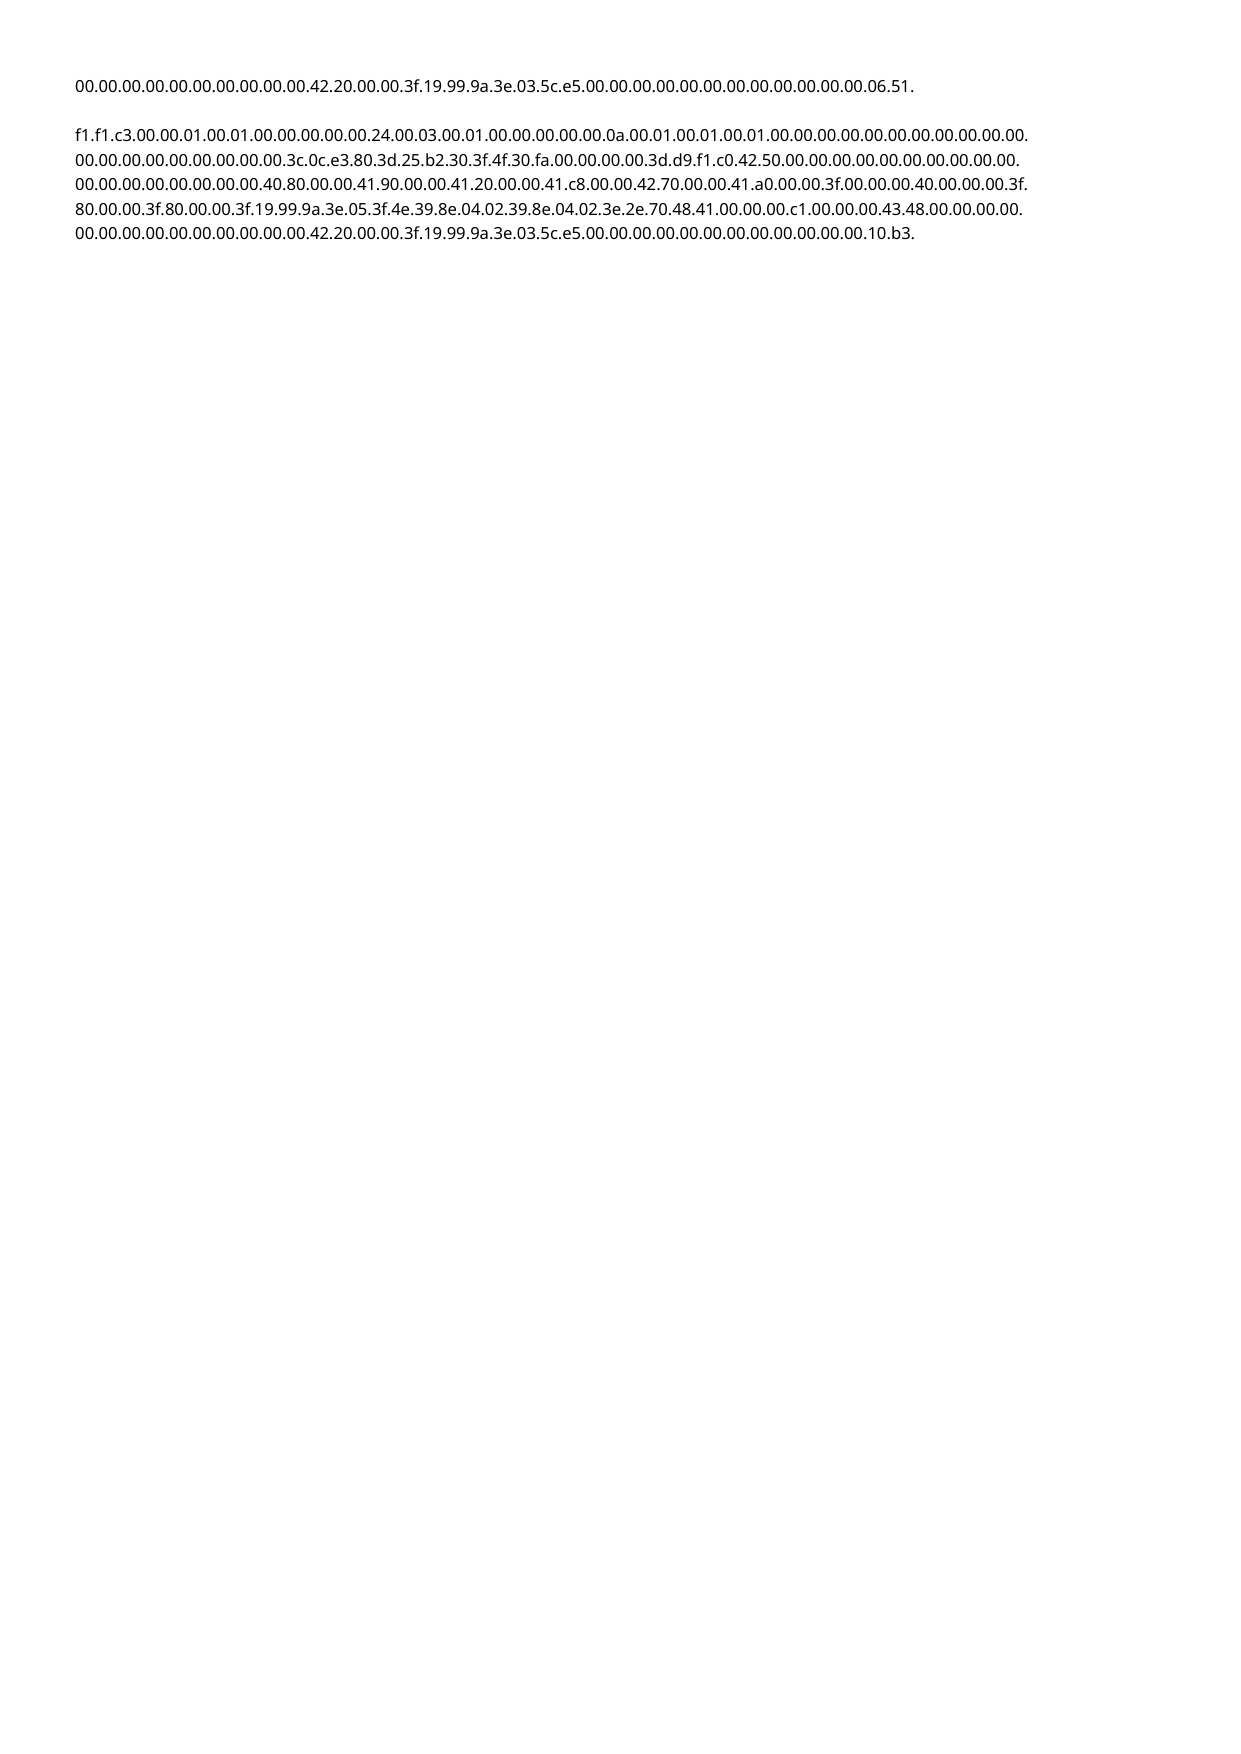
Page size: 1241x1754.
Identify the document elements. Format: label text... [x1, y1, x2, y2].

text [75, 124, 1165, 147]
text 00.00.00.00.00.00.00.00.40.80.00.00.41.90.00.00.41.20.00.00.41.c8.00.00.42.70.00.00.41.a0.00.00.3f.00.00.00.40.00.00.00.3f. [75, 173, 1165, 196]
text 00.00.00.00.00.00.00.00.00.3c.0c.e3.80.3d.25.b2.30.3f.4f.30.fa.00.00.00.00.3d.d9.f1.c0.42.50.00.00.00.00.00.00.00.00.00.00. [75, 148, 1165, 171]
text 80.00.00.3f.80.00.00.3f.19.99.9a.3e.05.3f.4e.39.8e.04.02.39.8e.04.02.3e.2e.70.48.41.00.00.00.c1.00.00.00.43.48.00.00.00.00. [75, 197, 1165, 220]
text 00.00.00.00.00.00.00.00.00.00.42.20.00.00.3f.19.99.9a.3e.03.5c.e5.00.00.00.00.00.00.00.00.00.00.00.00.10.b3. [75, 222, 1165, 244]
text 00.00.00.00.00.00.00.00.00.00.42.20.00.00.3f.19.99.9a.3e.03.5c.e5.00.00.00.00.00.00.00.00.00.00.00.00.06.51. [75, 75, 1165, 98]
